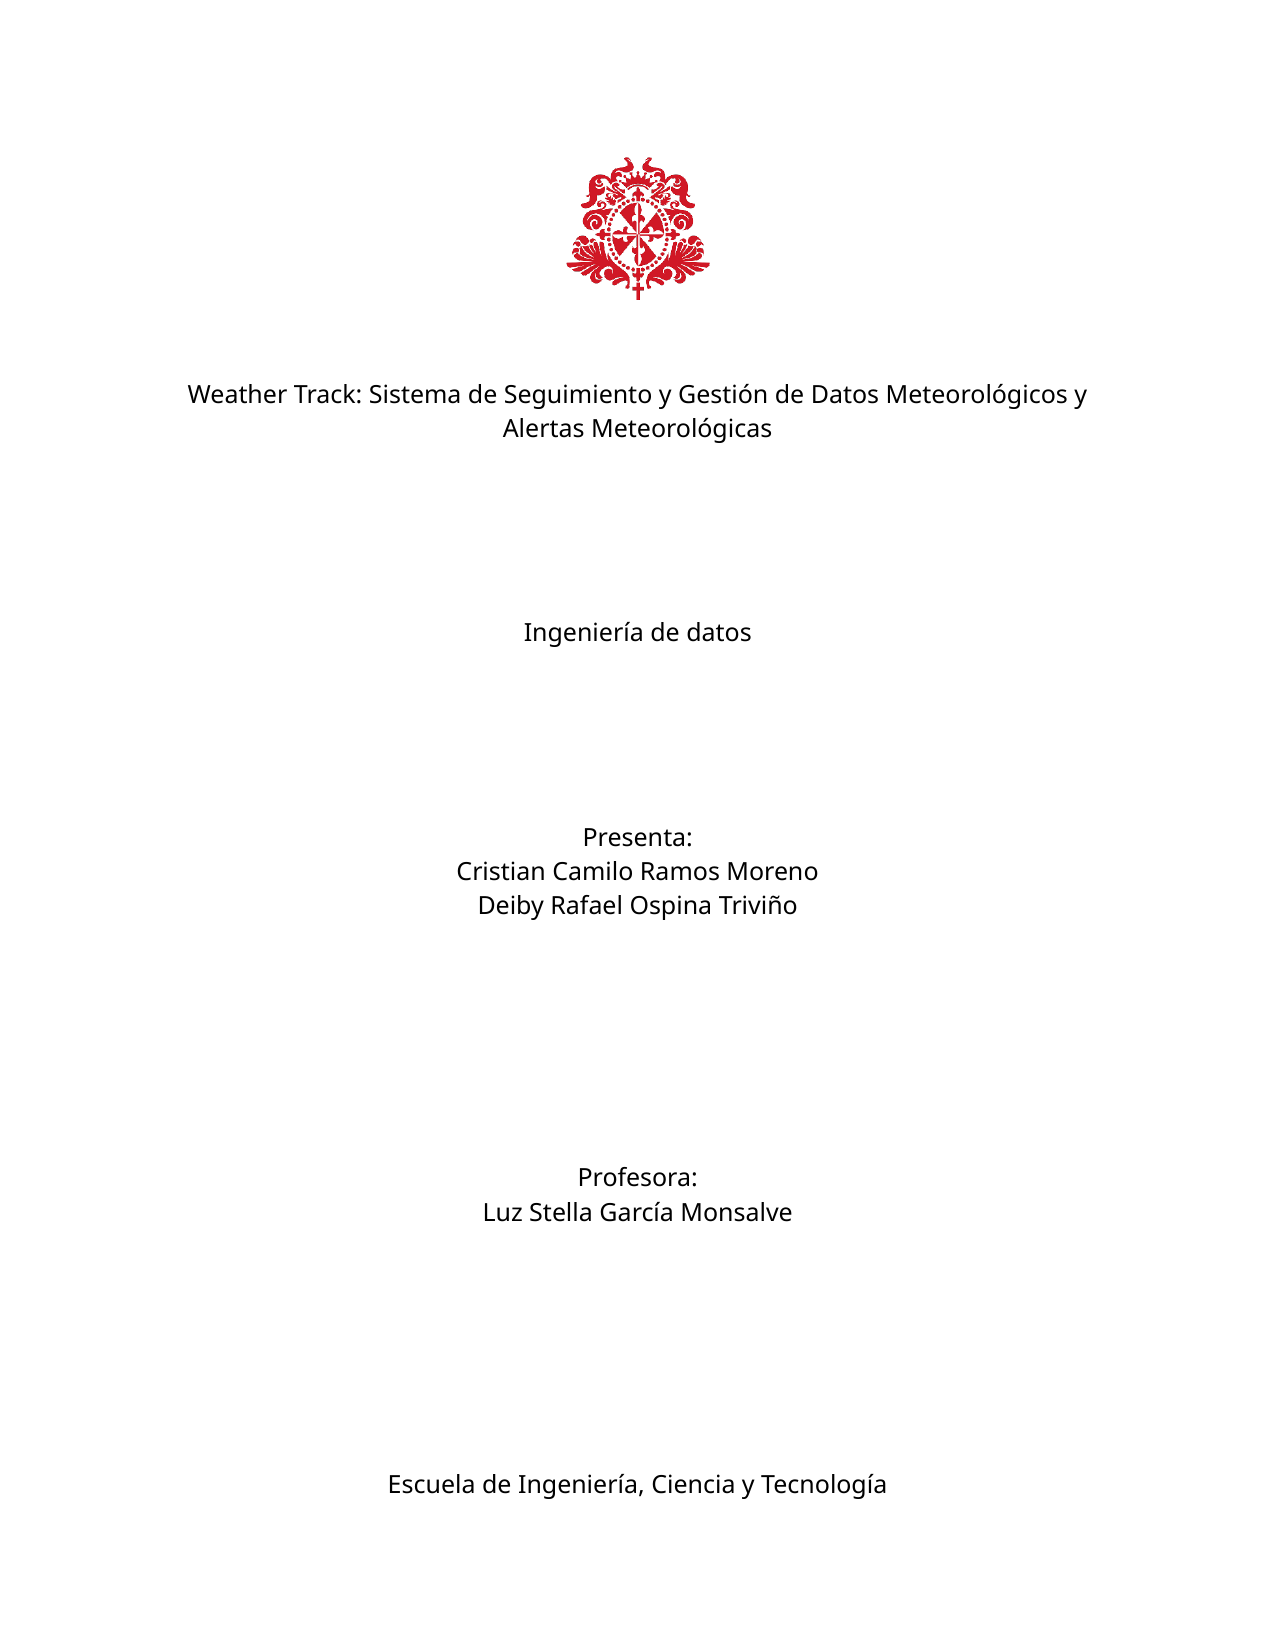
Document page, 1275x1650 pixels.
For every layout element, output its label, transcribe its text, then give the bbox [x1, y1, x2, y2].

text Profesora: [177, 1160, 1098, 1194]
picture [561, 147, 714, 307]
text Presenta: [177, 819, 1098, 853]
text Escuela de Ingeniería, Ciencia y Tecnología [177, 1467, 1098, 1501]
text Luz Stella García Monsalve [177, 1194, 1098, 1228]
text Cristian Camilo Ramos Moreno [177, 853, 1098, 888]
text Deiby Rafael Ospina Triviño [177, 888, 1098, 922]
text Ingeniería de datos [177, 615, 1098, 649]
text Weather Track: Sistema de Seguimiento y Gestión de Datos Meteorológicos y Alertas Meteorológicas [177, 377, 1098, 445]
